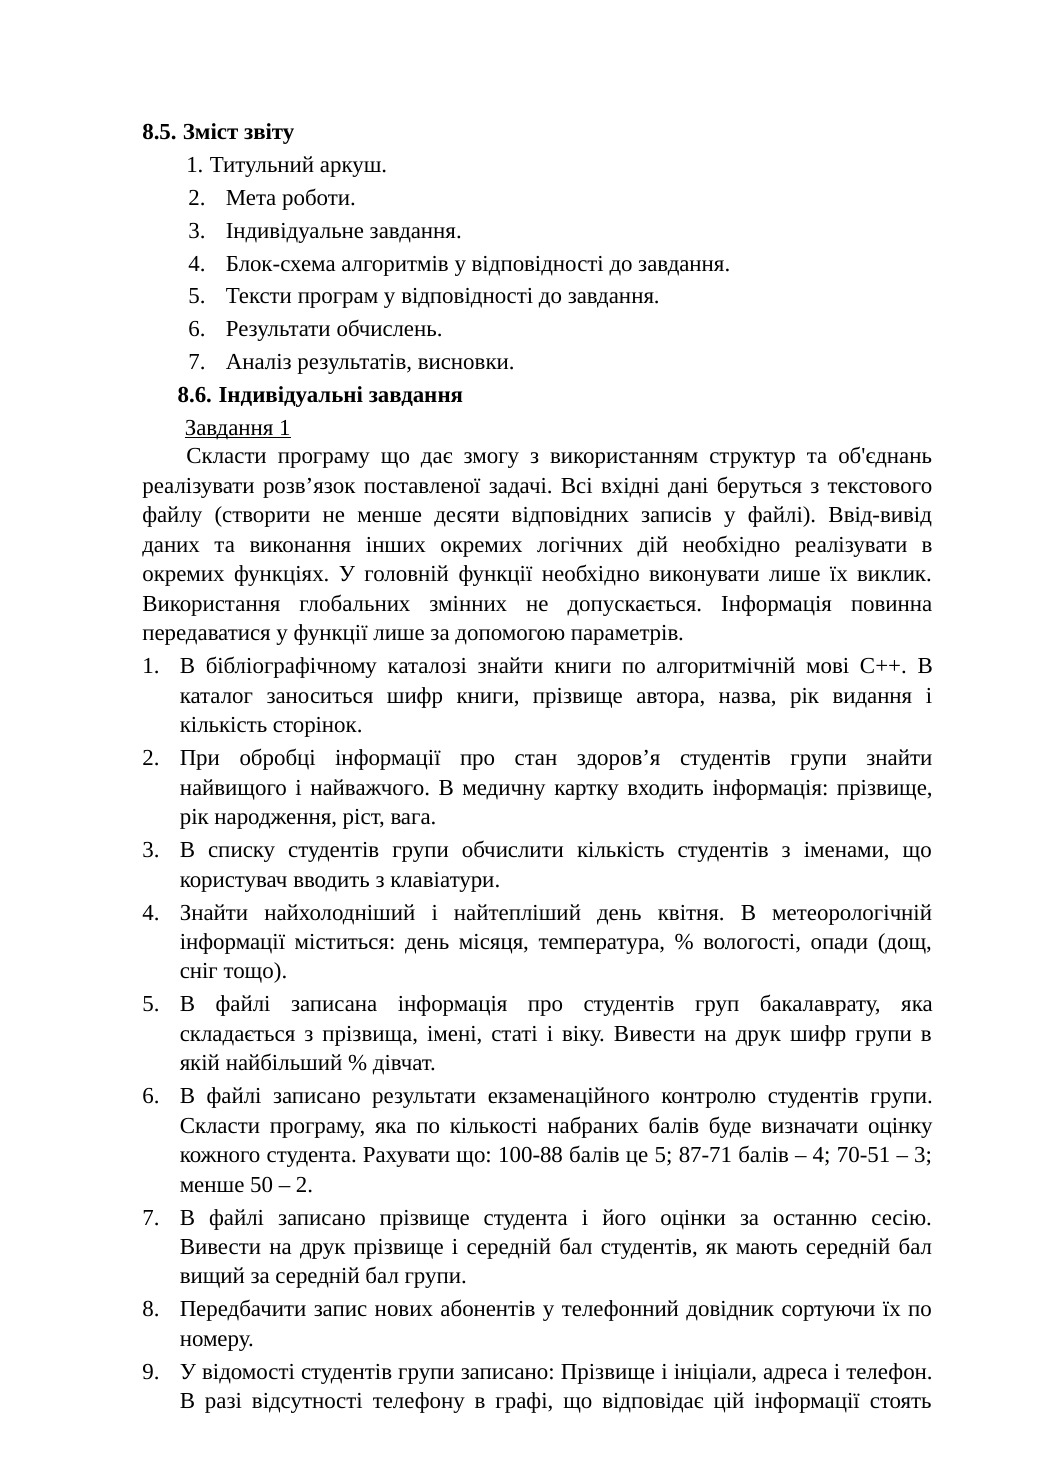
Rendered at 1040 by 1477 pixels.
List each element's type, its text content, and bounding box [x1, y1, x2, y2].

list Індивідуальне завдання. [188, 217, 933, 243]
list Передбачити запис нових абонентів у телефонний довідник сортуючи їх по номеру. [142, 1296, 933, 1351]
list В файлі записано результати екзаменаційного контролю студентів групи. Скласти програму, яка по кількості набраних балів буде визначати оцінку кожного студента. Рахувати що: 100-88 балів це 5; 87-71 балів – 4; 70-51 – 3; менше 50 – 2. [142, 1082, 933, 1197]
list При обробці інформації про стан здоров’я студентів групи знайти найвищого і найважчого. В медичну картку входить інформація: прізвище, рік народження, ріст, вага. [142, 744, 933, 829]
list В бібліографічному каталозі знайти книги по алгоритмічній мові С++. В каталог заноситься шифр книги, прізвище автора, назва, рік видання і кількість сторінок. [142, 652, 933, 738]
list В файлі записана інформація про студентів груп бакалаврату, яка складається з прізвища, імені, статі і віку. Вивести на друк шифр групи в якій найбільший % дівчат. [142, 990, 933, 1076]
list Блок-схема алгоритмів у відповідності до завдання. [188, 250, 933, 276]
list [142, 1358, 933, 1414]
list В файлі записано прізвище студента і його оцінки за останню сесію. Вивести на друк прізвище і середній бал студентів, як мають середній бал вищий за середній бал групи. [142, 1204, 933, 1289]
list Тексти програм у відповідності до завдання. [188, 283, 933, 309]
text 8.5. Зміст звіту [142, 118, 405, 144]
text Скласти програму що дає змогу з використанням структур та об'єднань реалізувати розв’язок поставленої задачі. Всі вхідні дані беруться з текстового файлу (створити не менше десяти відповідних записів у файлі). Ввід-вивід даних та виконання інших окремих логічних дій необхідно реалізувати в окремих функціях. У головній функції необхідно виконувати лише їх виклик. Використання глобальних змінних не допускається. Інформація повинна передаватися у функції лише за допомогою параметрів. [142, 443, 933, 646]
text Завдання 1 [184, 414, 933, 440]
list Результати обчислень. [188, 316, 933, 342]
list Знайти найхолодніший і найтепліший день квітня. В метеорологічній інформації міститься: день місяця, температура, % вологості, опади (дощ, сніг тощо). [142, 898, 933, 984]
list Мета роботи. [188, 184, 933, 210]
text 1. Титульний аркуш. [186, 151, 933, 177]
list Аналіз результатів, висновки. [188, 348, 933, 375]
text 8.6. Індивідуальні завдання [177, 381, 839, 408]
list В списку студентів групи обчислити кількість студентів з іменами, що користувач вводить з клавіатури. [142, 836, 933, 892]
